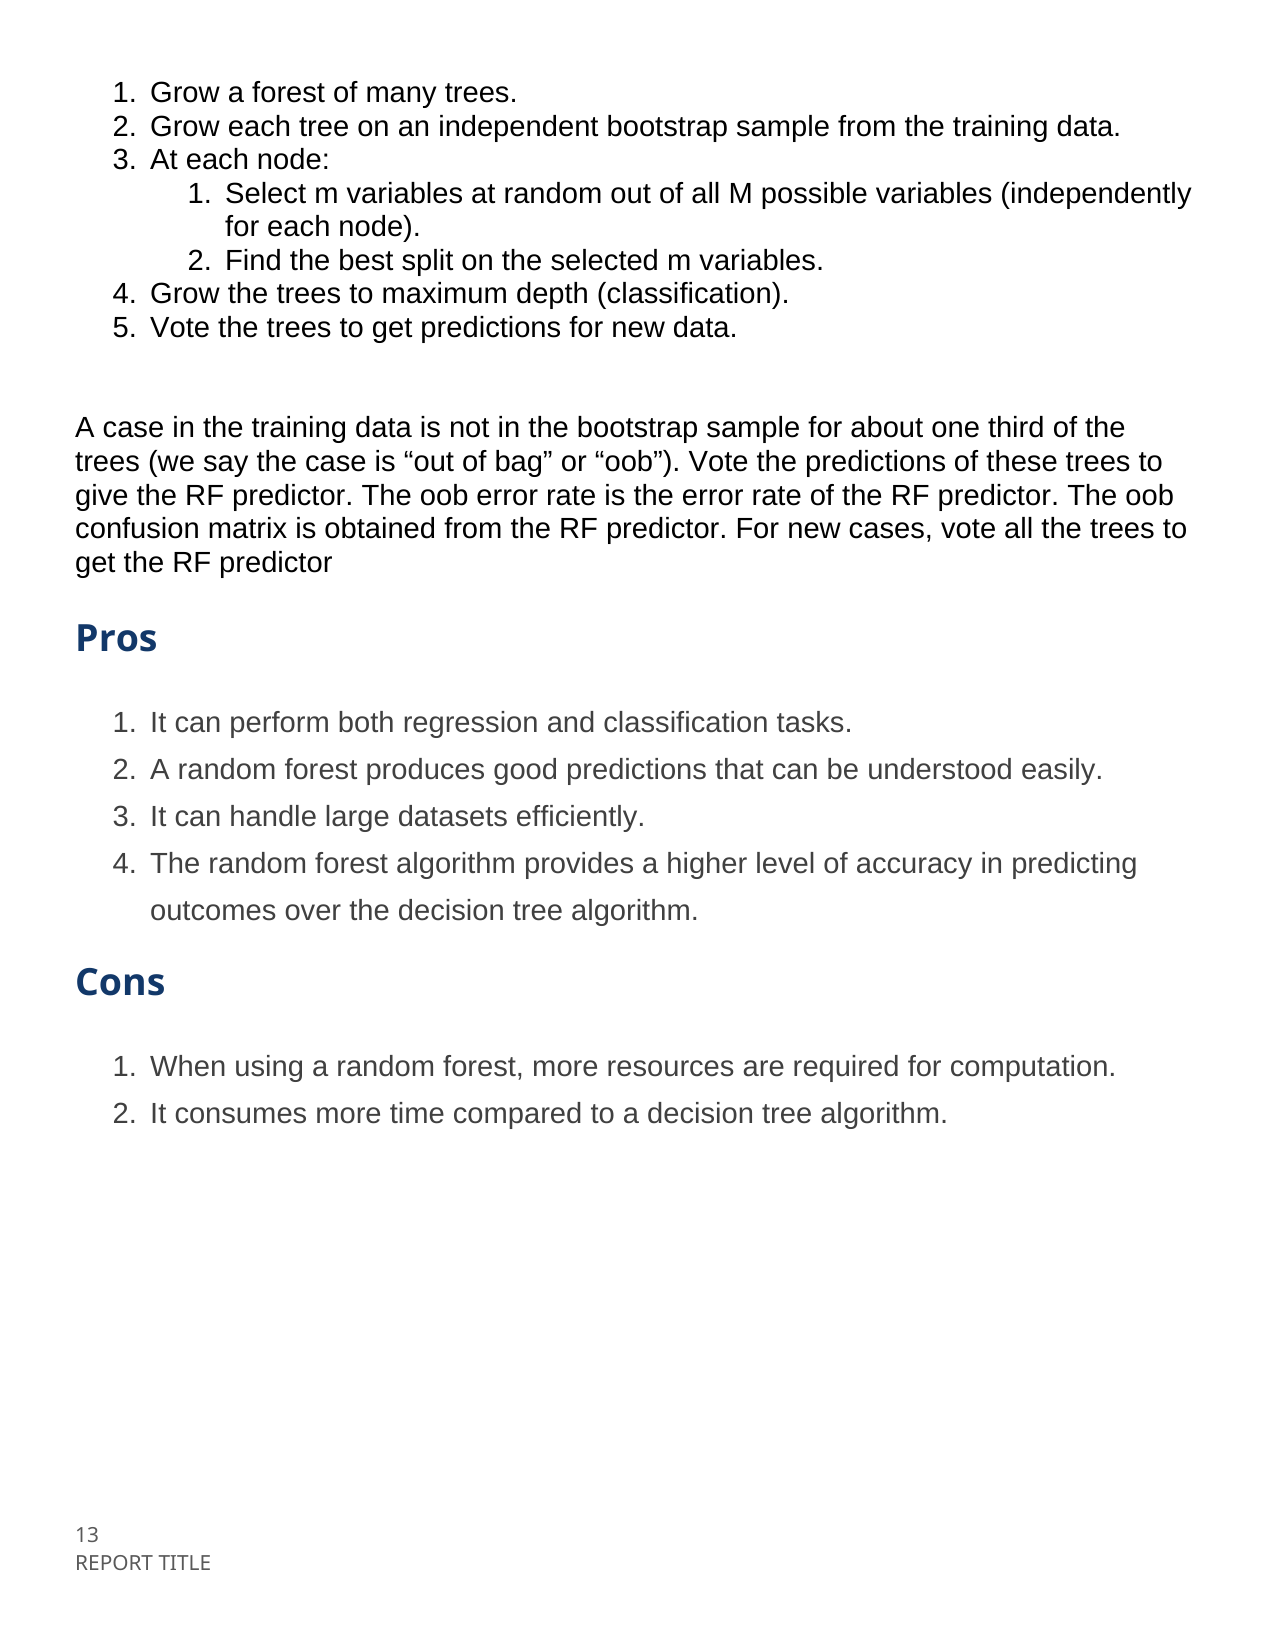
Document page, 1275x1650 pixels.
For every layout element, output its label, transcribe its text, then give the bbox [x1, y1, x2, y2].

list It can handle large datasets efficiently. [112, 786, 1200, 832]
list Grow each tree on an independent bootstrap sample from the training data. [112, 108, 1200, 142]
text A case in the training data is not in the bootstrap sample for about one third of the trees (we say the case is “out of bag” or “oob”). Vote the predictions of these trees to give the RF predictor. The oob error rate is the error rate of the RF predictor. The oob confusion matrix is obtained from the RF predictor. For new cases, vote all the trees to get the RF predictor [75, 410, 1200, 578]
subtitle Pros [75, 612, 1200, 663]
list It consumes more time compared to a decision tree algorithm. [112, 1082, 1200, 1129]
list It can perform both regression and classification tasks. [112, 692, 1200, 739]
list When using a random forest, more resources are required for computation. [112, 1036, 1200, 1082]
list Find the best split on the selected m variables. [187, 243, 1200, 276]
list At each node: [112, 142, 1200, 176]
subtitle Cons [75, 955, 1200, 1006]
list Vote the trees to get predictions for new data. [112, 310, 1200, 343]
list The random forest algorithm provides a higher level of accuracy in predicting outcomes over the decision tree algorithm. [112, 832, 1200, 926]
list A random forest produces good predictions that can be understood easily. [112, 739, 1200, 786]
list Select m variables at random out of all M possible variables (independently for each node). [187, 176, 1200, 243]
list Grow a forest of many trees. [112, 75, 1200, 108]
list Grow the trees to maximum depth (classification). [112, 276, 1200, 310]
